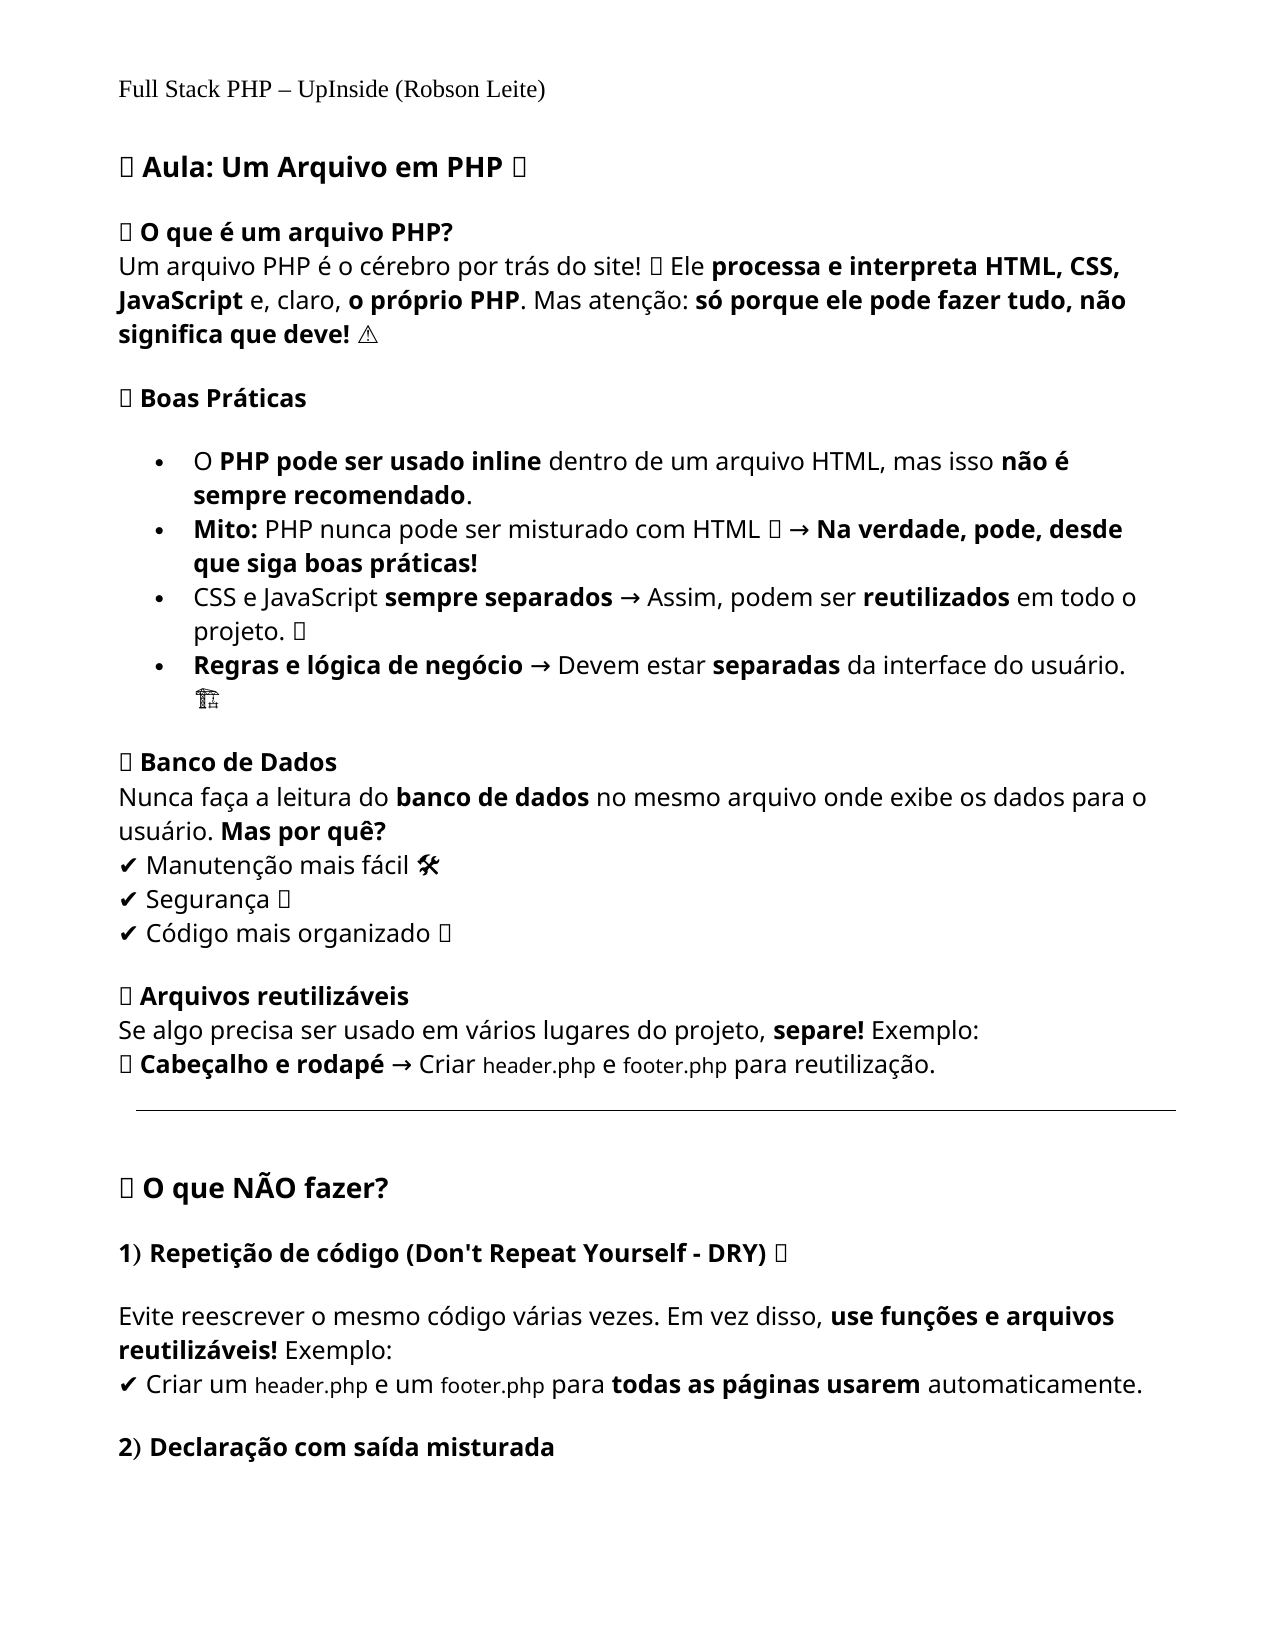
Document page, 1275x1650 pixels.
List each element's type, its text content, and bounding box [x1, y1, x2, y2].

text ❌ O que NÃO fazer? [118, 1168, 1157, 1206]
text 2️) Declaração com saída misturada [118, 1430, 1157, 1464]
list CSS e JavaScript sempre separados → Assim, podem ser reutilizados em todo o projeto. 🔄 [156, 580, 1157, 648]
text 💾 Banco de Dados Nunca faça a leitura do banco de dados no mesmo arquivo onde exibe os dados para o usuário. Mas por quê? ✔ Manutenção mais fácil 🛠️ ✔ Segurança 🚧 ✔ Código mais organizado 📑 [118, 745, 1157, 949]
text 📘 Aula: Um Arquivo em PHP 🚀 [118, 147, 1157, 186]
text 🎯 Boas Práticas [118, 380, 1157, 414]
text 📂 Arquivos reutilizáveis Se algo precisa ser usado em vários lugares do projeto, separe! Exemplo: 📌 Cabeçalho e rodapé → Criar header.php e footer.php para reutilização. [118, 979, 1157, 1081]
text 1️) Repetição de código (Don't Repeat Yourself - DRY) 🚨 [118, 1235, 1157, 1269]
list Mito: PHP nunca pode ser misturado com HTML ❌ → Na verdade, pode, desde que siga boas práticas! [156, 512, 1157, 580]
text 📌 O que é um arquivo PHP? Um arquivo PHP é o cérebro por trás do site! 🧠 Ele processa e interpreta HTML, CSS, JavaScript e, claro, o próprio PHP. Mas atenção: só porque ele pode fazer tudo, não significa que deve! ⚠️ [118, 215, 1157, 351]
list O PHP pode ser usado inline dentro de um arquivo HTML, mas isso não é sempre recomendado. [156, 443, 1157, 512]
list Regras e lógica de negócio → Devem estar separadas da interface do usuário. 🏗️ [156, 648, 1157, 716]
text Evite reescrever o mesmo código várias vezes. Em vez disso, use funções e arquivos reutilizáveis! Exemplo: ✔ Criar um header.php e um footer.php para todas as páginas usarem automaticamente. [118, 1299, 1157, 1401]
